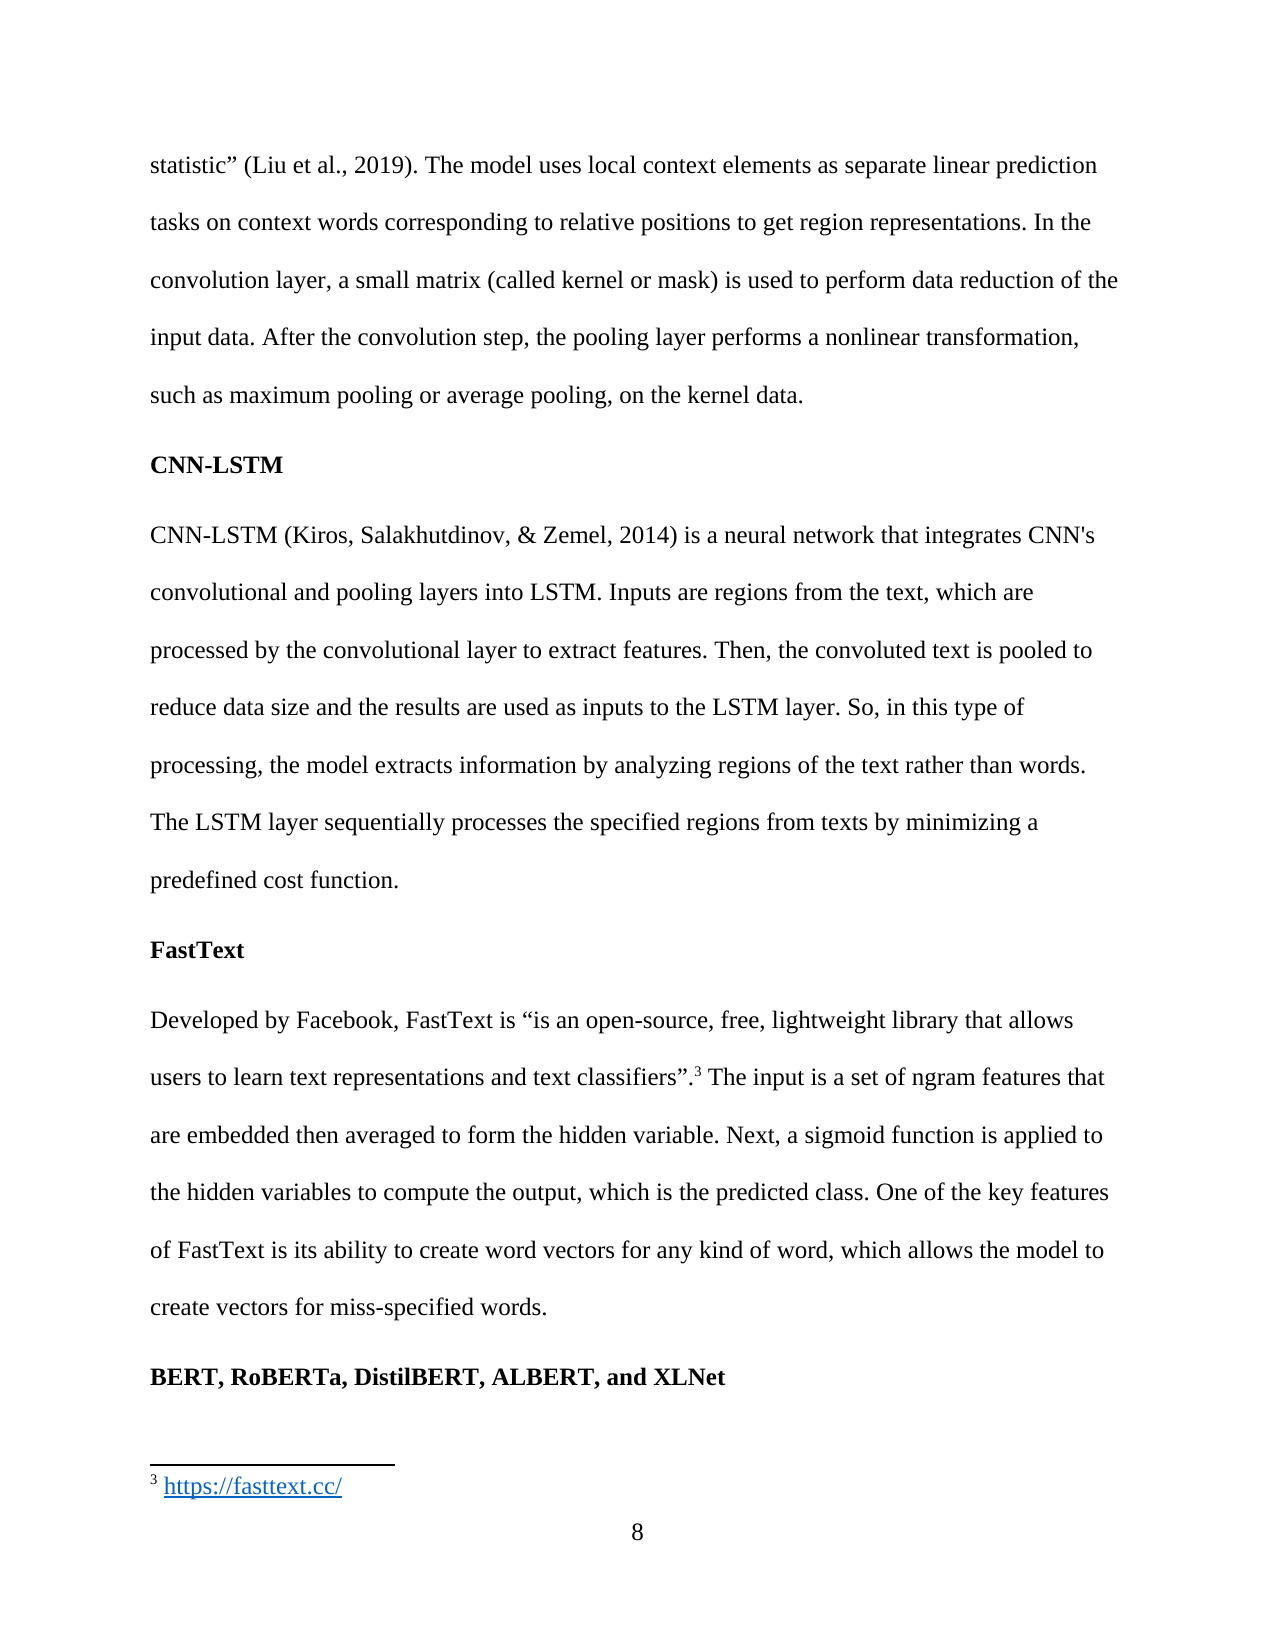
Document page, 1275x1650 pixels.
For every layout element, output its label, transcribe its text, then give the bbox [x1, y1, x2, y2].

text CNN-LSTM (Kiros, Salakhutdinov, & Zemel, 2014) is a neural network that integrates CNN's convolutional and pooling layers into LSTM. Inputs are regions from the text, which are processed by the convolutional layer to extract features. Then, the convoluted text is pooled to reduce data size and the results are used as inputs to the LSTM layer. So, in this type of processing, the model extracts information by analyzing regions of the text rather than words. The LSTM layer sequentially processes the specified regions from texts by minimizing a predefined cost function. [150, 520, 1125, 894]
text FastText [150, 935, 1125, 964]
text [150, 150, 1125, 409]
text Developed by Facebook, FastText is “is an open-source, free, lightweight library that allows users to learn text representations and text classifiers”. The input is a set of ngram features that are embedded then averaged to form the hidden variable. Next, a sigmoid function is applied to the hidden variables to compute the output, which is the predicted class. One of the key features of FastText is its ability to create word vectors for any kind of word, which allows the model to create vectors for miss-specified words. [150, 1005, 1125, 1321]
text CNN-LSTM [150, 450, 1125, 479]
text BERT, RoBERTa, DistilBERT, ALBERT, and XLNet [150, 1362, 1125, 1391]
